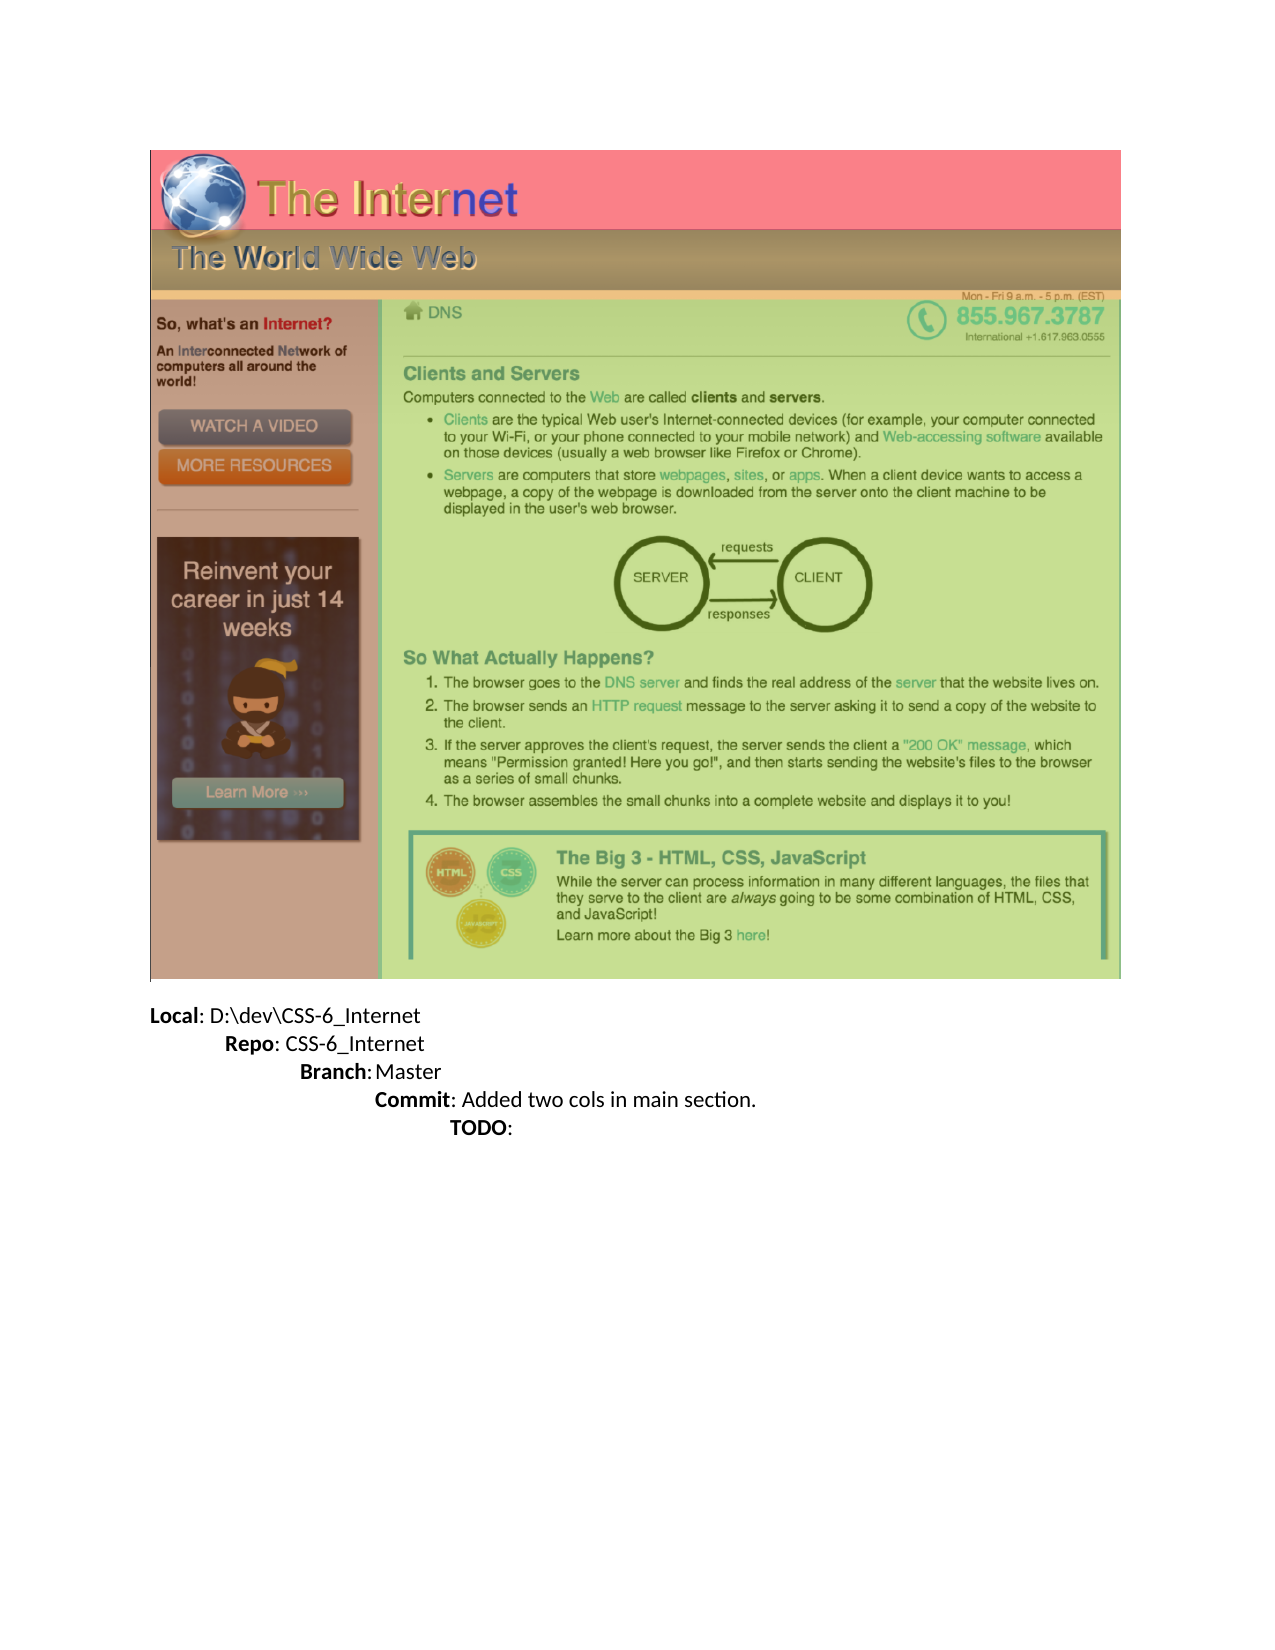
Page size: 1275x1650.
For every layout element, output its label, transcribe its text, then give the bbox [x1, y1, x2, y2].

text TODO: [375, 1113, 1125, 1141]
picture [150, 150, 1125, 982]
text Commit: Added two cols in main section. [300, 1085, 1125, 1113]
text Branch: Master [225, 1057, 1125, 1085]
text Local: D:\dev\CSS-6_Internet [150, 1001, 1125, 1029]
text Repo: CSS-6_Internet [150, 1029, 1125, 1057]
